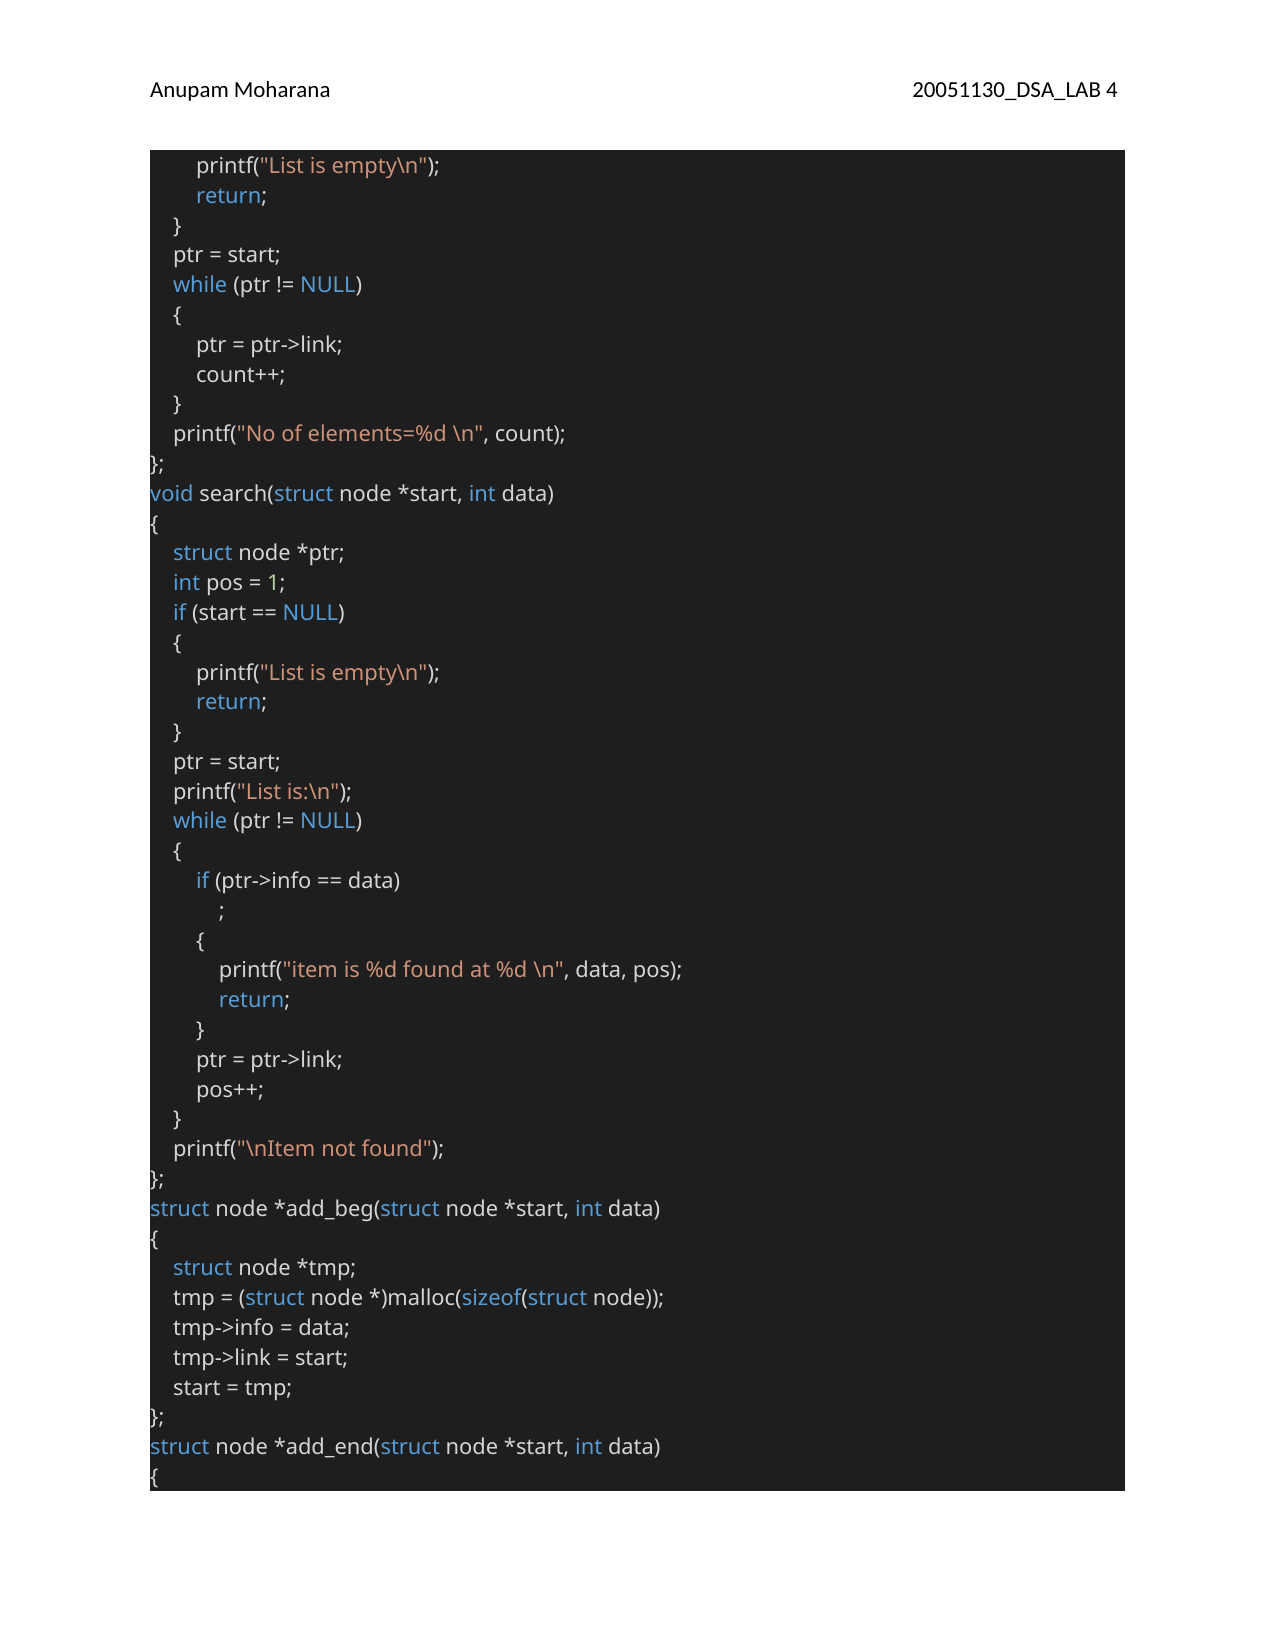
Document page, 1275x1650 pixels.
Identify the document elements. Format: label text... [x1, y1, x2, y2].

text start = tmp; [150, 1371, 1125, 1401]
text struct node *ptr; [150, 537, 1125, 567]
text printf("List is empty\n"); [150, 150, 1125, 180]
text } [150, 1014, 1125, 1044]
text } [150, 209, 1125, 239]
text while (ptr != NULL) [150, 805, 1125, 835]
text } [150, 1103, 1125, 1133]
text void search(struct node *start, int data) [150, 478, 1125, 507]
text ptr = start; [150, 746, 1125, 776]
text tmp->link = start; [150, 1342, 1125, 1371]
text } [150, 716, 1125, 746]
text return; [150, 686, 1125, 716]
text { [150, 507, 1125, 537]
text if (ptr->info == data) [150, 865, 1125, 895]
text }; [150, 1401, 1125, 1431]
text { [150, 299, 1125, 329]
text if (start == NULL) [150, 597, 1125, 627]
text struct node *add_beg(struct node *start, int data) [150, 1193, 1125, 1222]
text ; [150, 895, 1125, 924]
text printf("List is:\n"); [150, 776, 1125, 805]
text struct node *tmp; [150, 1252, 1125, 1282]
text } [150, 388, 1125, 418]
text int pos = 1; [150, 567, 1125, 597]
text printf("List is empty\n"); [150, 656, 1125, 686]
text { [150, 1222, 1125, 1252]
text printf("item is %d found at %d \n", data, pos); [150, 954, 1125, 984]
text ptr = ptr->link; [150, 329, 1125, 358]
text }; [150, 1163, 1125, 1193]
text struct node *add_end(struct node *start, int data) [150, 1431, 1125, 1461]
text ptr = ptr->link; [150, 1044, 1125, 1073]
text count++; [150, 358, 1125, 388]
text { [150, 1461, 1125, 1491]
text { [150, 835, 1125, 865]
text { [150, 627, 1125, 656]
text printf("No of elements=%d \n", count); [150, 418, 1125, 448]
text return; [150, 180, 1125, 209]
text ptr = start; [150, 239, 1125, 269]
text tmp->info = data; [150, 1312, 1125, 1342]
text pos++; [150, 1073, 1125, 1103]
text { [150, 924, 1125, 954]
text while (ptr != NULL) [150, 269, 1125, 299]
text return; [150, 984, 1125, 1014]
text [150, 1282, 1125, 1312]
text }; [150, 448, 1125, 478]
text printf("\nItem not found"); [150, 1133, 1125, 1163]
